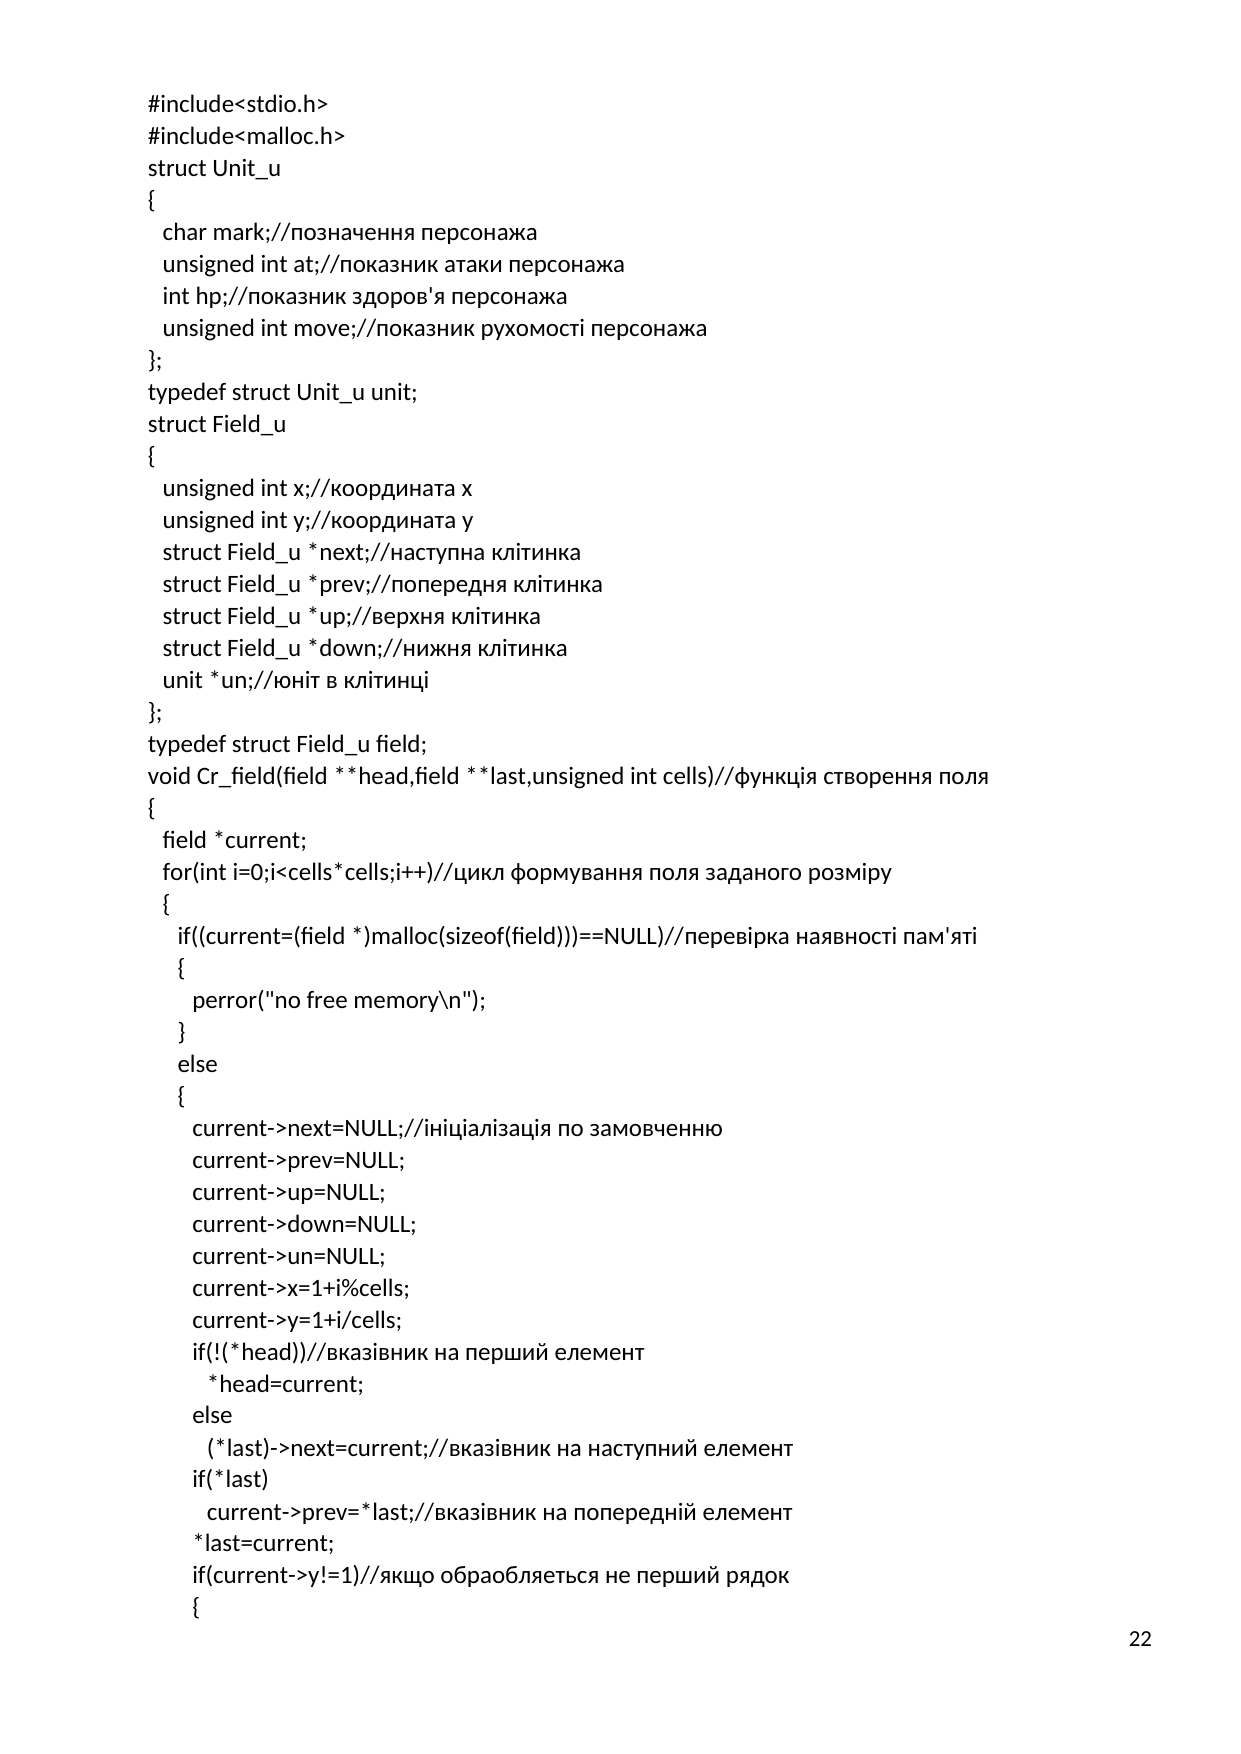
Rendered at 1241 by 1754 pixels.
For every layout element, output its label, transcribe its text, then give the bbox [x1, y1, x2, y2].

text *last=current; [148, 1528, 1152, 1558]
text else [148, 1400, 1152, 1430]
text struct Field_u *prev;//попередня клітинка [148, 568, 1152, 599]
text unsigned int y;//координата у [148, 504, 1152, 535]
text { [148, 184, 1152, 215]
text struct Field_u *down;//нижня клітинка [148, 632, 1152, 663]
text perror("no free memory\n"); [148, 984, 1152, 1014]
text current->next=NULL;//ініціалізація по замовченню [148, 1112, 1152, 1142]
text current->up=NULL; [148, 1176, 1152, 1206]
text struct Field_u *next;//наступна клітинка [148, 536, 1152, 567]
text struct Field_u *up;//верхня клітинка [148, 600, 1152, 631]
text for(int i=0;i<cells*cells;i++)//цикл формування поля заданого розміру [148, 856, 1152, 887]
text if((current=(field *)malloc(sizeof(field)))==NULL)//перевірка наявності пам'яті [148, 920, 1152, 951]
text { [148, 440, 1152, 471]
text { [148, 952, 1152, 982]
text current->prev=NULL; [148, 1144, 1152, 1174]
text }; [148, 696, 1152, 727]
text struct Unit_u [148, 152, 1152, 183]
text unit *un;//юніт в клітинці [148, 664, 1152, 695]
text current->un=NULL; [148, 1240, 1152, 1270]
text { [148, 1080, 1152, 1110]
text field *current; [148, 824, 1152, 854]
text int hp;//показник здоров'я персонажа [148, 280, 1152, 311]
text { [148, 792, 1152, 823]
text char mark;//позначення персонажа [148, 216, 1152, 247]
text { [148, 1592, 1152, 1622]
text *head=current; [148, 1368, 1152, 1398]
text typedef struct Unit_u unit; [148, 376, 1152, 407]
text if(!(*head))//вказівник на перший елемент [148, 1336, 1152, 1366]
text current->x=1+i%cells; [148, 1272, 1152, 1302]
text current->down=NULL; [148, 1208, 1152, 1238]
text unsigned int x;//координата х [148, 472, 1152, 503]
text current->y=1+i/cells; [148, 1304, 1152, 1334]
text if(*last) [148, 1464, 1152, 1494]
text else [148, 1048, 1152, 1078]
text unsigned int move;//показник рухомості персонажа [148, 312, 1152, 343]
text { [148, 888, 1152, 918]
text if(current->y!=1)//якщо обраобляеться не перший рядок [148, 1559, 1152, 1590]
text struct Field_u [148, 408, 1152, 439]
text void Cr_field(field **head,field **last,unsigned int cells)//функція створення поля [148, 760, 1152, 791]
text (*last)->next=current;//вказівник на наступний елемент [148, 1432, 1152, 1462]
text #include<malloc.h> [148, 121, 1152, 151]
text }; [148, 344, 1152, 375]
text #include<stdio.h> [148, 88, 1152, 119]
text current->prev=*last;//вказівник на попередній елемент [148, 1496, 1152, 1526]
text } [148, 1016, 1152, 1046]
text unsigned int at;//показник атаки персонажа [148, 248, 1152, 279]
text typedef struct Field_u field; [148, 728, 1152, 759]
